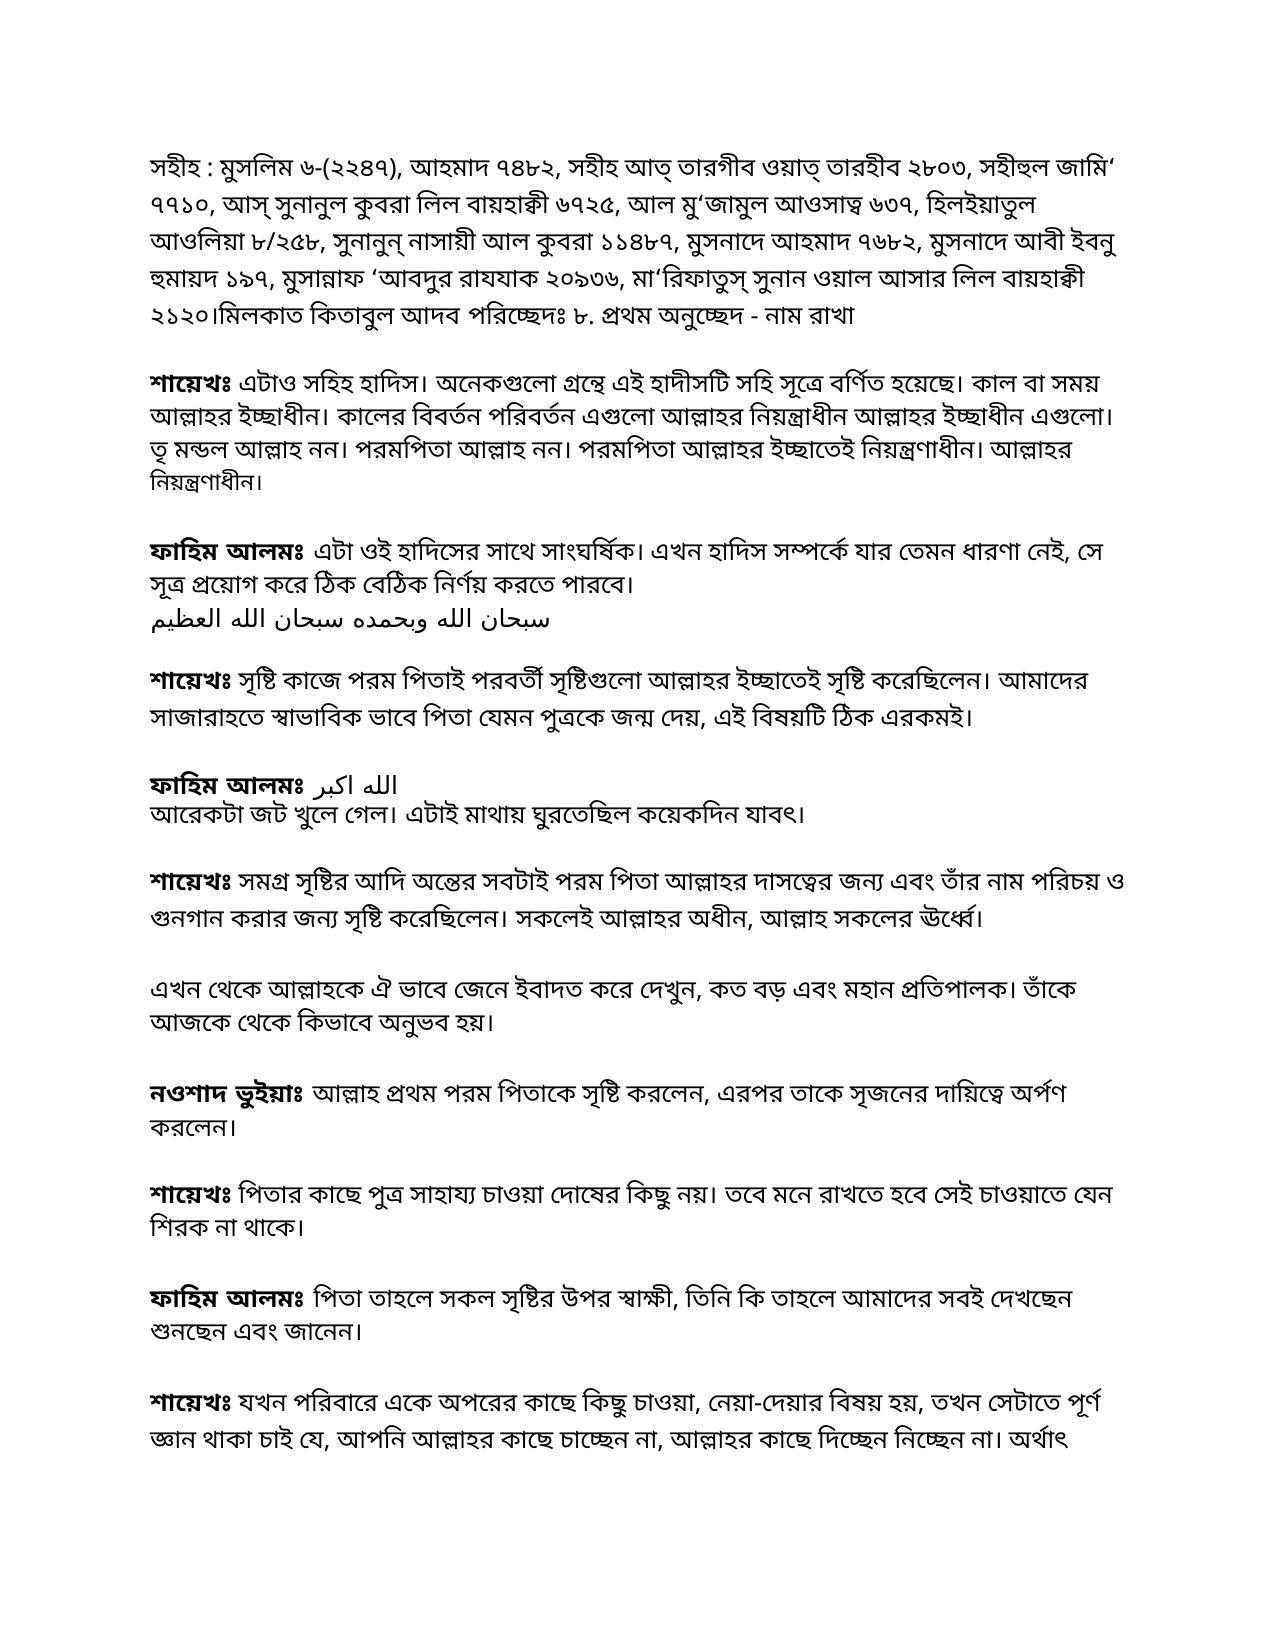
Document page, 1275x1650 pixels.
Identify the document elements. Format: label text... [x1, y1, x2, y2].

text سبحان الله وبحمده سبحان الله العظيم [150, 603, 1125, 632]
text এখন থেকে আল্লাহকে ঐ ভাবে জেনে ইবাদত করে দেখুন, কত বড় এবং মহান প্রতিপালক। তাঁকে আজকে থেকে কিভাবে অনুভব হয়। [150, 972, 1125, 1042]
text ফাহিম আলমঃ الله اكبر [150, 771, 1125, 800]
text নওশাদ ভুইয়াঃ আল্লাহ প্রথম পরম পিতাকে সৃষ্টি করলেন, এরপর তাকে সৃজনের দায়িত্বে অর্পণ করলেন। [150, 1076, 1125, 1146]
text শায়েখঃ সমগ্র সৃষ্টির আদি অন্তের সবটাই পরম পিতা আল্লাহর দাসত্বের জন্য এবং তাঁর নাম পরিচয় ও গুনগান করার জন্য সৃষ্টি করেছিলেন। সকলেই আল্লাহর অধীন, আল্লাহ সকলের ঊর্ধ্বে। [150, 867, 1125, 938]
text আরেকটা জট খুলে গেল। এটাই মাথায় ঘুরতেছিল কয়েকদিন যাবৎ। [150, 800, 1125, 833]
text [150, 1385, 1125, 1459]
text শায়েখঃ এটাও সহিহ হাদিস। অনেকগুলো গ্রন্থে এই হাদীসটি সহি সূত্রে বর্ণিত হয়েছে। কাল বা সময় আল্লাহর ইচ্ছাধীন। কালের বিবর্তন পরিবর্তন এগুলো আল্লাহর নিয়ন্ত্রাধীন আল্লাহর ইচ্ছাধীন এগুলো। [150, 369, 1125, 436]
text তৃ মন্ডল আল্লাহ নন। পরমপিতা আল্লাহ নন। পরমপিতা আল্লাহর ইচ্ছাতেই নিয়ন্ত্রণাধীন। আল্লাহর নিয়ন্ত্রণাধীন। [150, 436, 1125, 499]
text শায়েখঃ পিতার কাছে পুত্র সাহায্য চাওয়া দোষের কিছু নয়। তবে মনে রাখতে হবে সেই চাওয়াতে যেন শিরক না থাকে। [150, 1180, 1125, 1247]
text শায়েখঃ সৃষ্টি কাজে পরম পিতাই পরবর্তী সৃষ্টিগুলো আল্লাহর ইচ্ছাতেই সৃষ্টি করেছিলেন। আমাদের সাজারাহতে স্বাভাবিক ভাবে পিতা যেমন পুত্রকে জন্ম দেয়, এই বিষয়টি ঠিক এরকমই। [150, 666, 1125, 737]
text ফাহিম আলমঃ পিতা তাহলে সকল সৃষ্টির উপর স্বাক্ষী, তিনি কি তাহলে আমাদের সবই দেখছেন শুনছেন এবং জানেন। [150, 1281, 1125, 1351]
text ফাহিম আলমঃ এটা ওই হাদিসের সাথে সাংঘর্ষিক। এখন হাদিস সম্পর্কে যার তেমন ধারণা নেই, সে সূত্র প্রয়োগ করে ঠিক বেঠিক নির্ণয় করতে পারবে। [150, 533, 1125, 603]
text সহীহ : মুসলিম ৬-(২২৪৭), আহমাদ ৭৪৮২, সহীহ আত্ তারগীব ওয়াত্ তারহীব ২৮০৩, সহীহুল জামি‘ ৭৭১০, আস্ সুনানুল কুবরা লিল বায়হাক্বী ৬৭২৫, আল মু‘জামুল আওসাত্ব ৬৩৭, হিলইয়াতুল আওলিয়া ৮/২৫৮, সুনানুন্ নাসায়ী আল কুবরা ১১৪৮৭, মুসনাদে আহমাদ ৭৬৮২, মুসনাদে আবী ইবনু হুমায়দ ১৯৭, মুসান্নাফ ‘আবদুর রাযযাক ২০৯৩৬, মা‘রিফাতুস্ সুনান ওয়াল আসার লিল বায়হাক্বী ২১২০।মিলকাত কিতাবুল আদব পরিচ্ছেদঃ ৮. প্রথম অনুচ্ছেদ - নাম রাখা [150, 150, 1125, 335]
